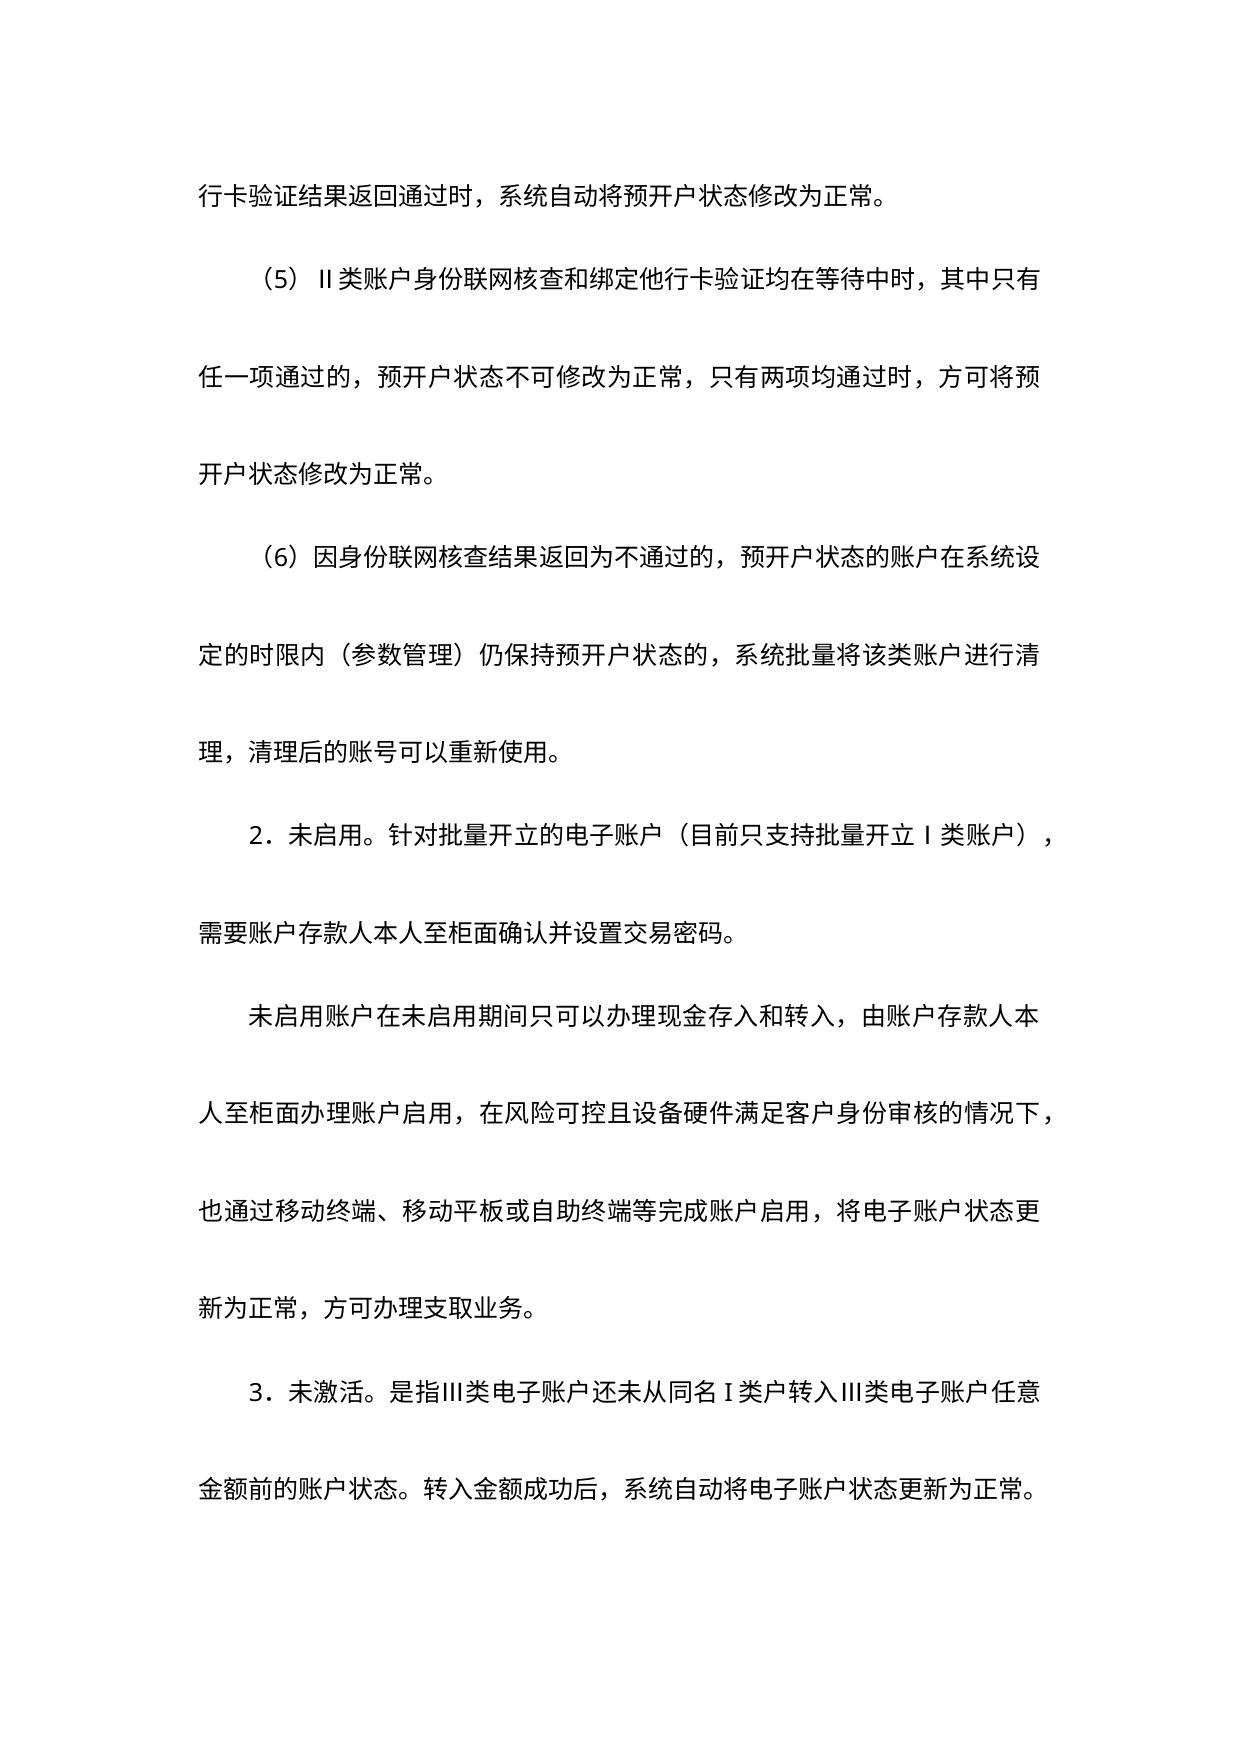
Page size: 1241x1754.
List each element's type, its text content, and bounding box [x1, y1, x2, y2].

text （5）Ⅱ类账户身份联网核查和绑定他行卡验证均在等待中时，其中只有任一项通过的，预开户状态不可修改为正常，只有两项均通过时，方可将预开户状态修改为正常。 [198, 245, 1042, 505]
text （6）因身份联网核查结果返回为不通过的，预开户状态的账户在系统设定的时限内（参数管理）仍保持预开户状态的，系统批量将该类账户进行清理，清理后的账号可以重新使用。 [198, 523, 1042, 783]
text 2．未启用。针对批量开立的电子账户（目前只支持批量开立Ⅰ类账户），需要账户存款人本人至柜面确认并设置交易密码。 [198, 801, 1042, 964]
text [198, 162, 1042, 227]
text 3．未激活。是指Ⅲ类电子账户还未从同名I类户转入Ⅲ类电子账户任意金额前的账户状态。转入金额成功后，系统自动将电子账户状态更新为正常。 [198, 1358, 1042, 1520]
text 未启用账户在未启用期间只可以办理现金存入和转入，由账户存款人本人至柜面办理账户启用，在风险可控且设备硬件满足客户身份审核的情况下，也通过移动终端、移动平板或自助终端等完成账户启用，将电子账户状态更新为正常，方可办理支取业务。 [198, 982, 1042, 1339]
